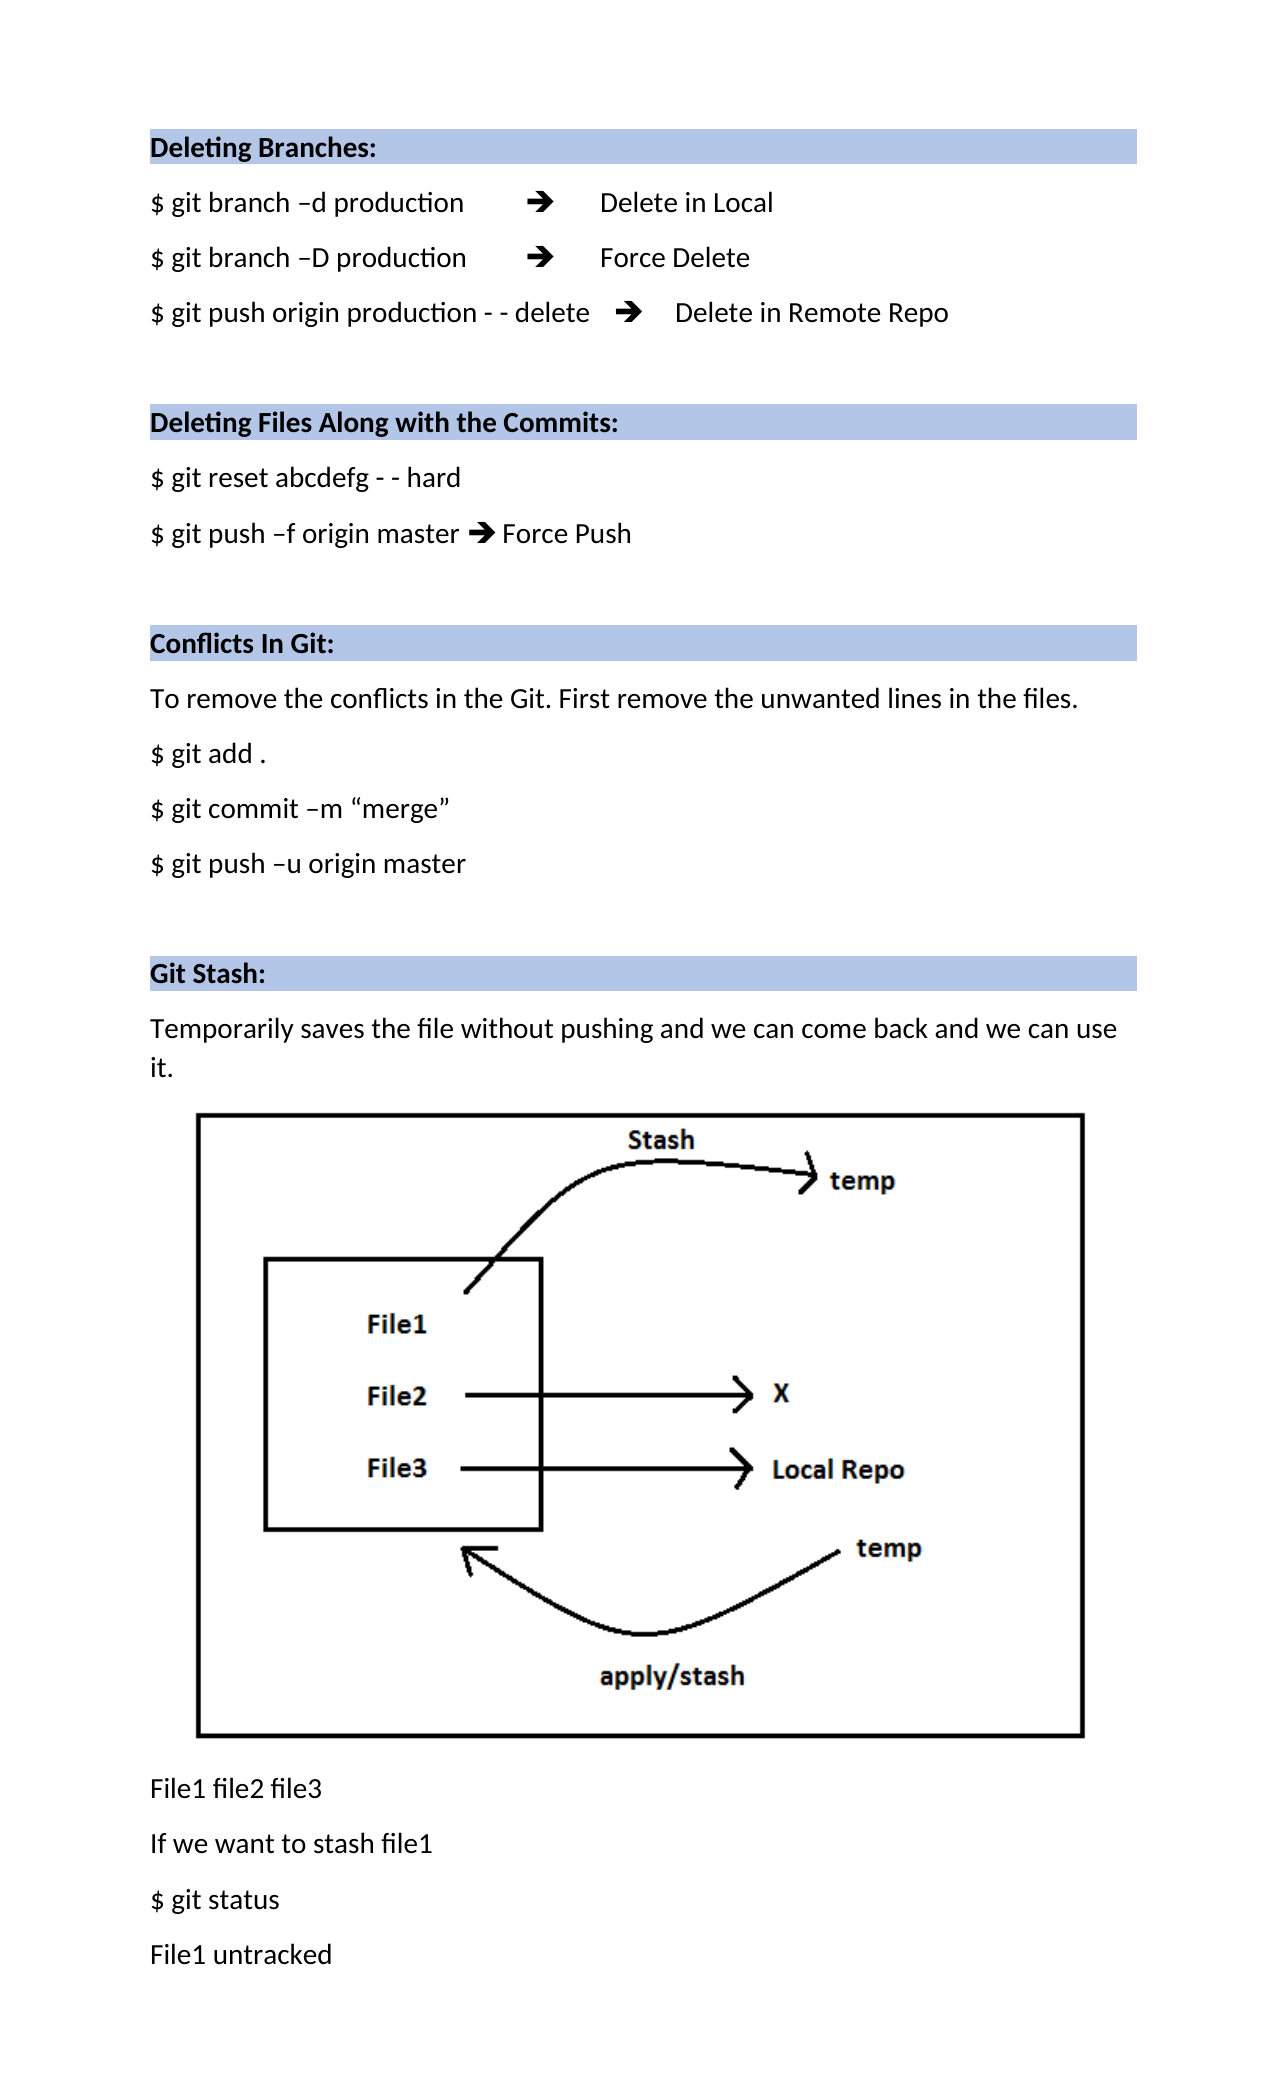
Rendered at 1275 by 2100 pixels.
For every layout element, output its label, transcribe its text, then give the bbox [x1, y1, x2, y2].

text $ git push –f origin master Force Push [150, 515, 1137, 550]
text Conflicts In Git: [150, 625, 1137, 661]
text Temporarily saves the file without pushing and we can come back and we can use it. [150, 1011, 1137, 1085]
picture [176, 1104, 1107, 1751]
text Git Stash: [150, 956, 1137, 991]
text File1 untracked [150, 1936, 1137, 1971]
text If we want to stash file1 [150, 1826, 1137, 1861]
text $ git branch –D production Force Delete [150, 239, 1137, 275]
text $ git reset abcdefg - - hard [150, 459, 1137, 495]
text $ git commit –m “merge” [150, 790, 1137, 826]
text To remove the conflicts in the Git. First remove the unwanted lines in the files. [150, 680, 1137, 716]
text $ git push origin production - - delete Delete in Remote Repo [150, 294, 1137, 330]
text $ git add . [150, 735, 1137, 771]
text Deleting Files Along with the Commits: [150, 404, 1137, 440]
text $ git status [150, 1881, 1137, 1916]
text $ git push –u origin master [150, 845, 1137, 881]
text $ git branch –d production Delete in Local [150, 184, 1137, 220]
text File1 file2 file3 [150, 1771, 1137, 1806]
text Deleting Branches: [150, 129, 1137, 164]
